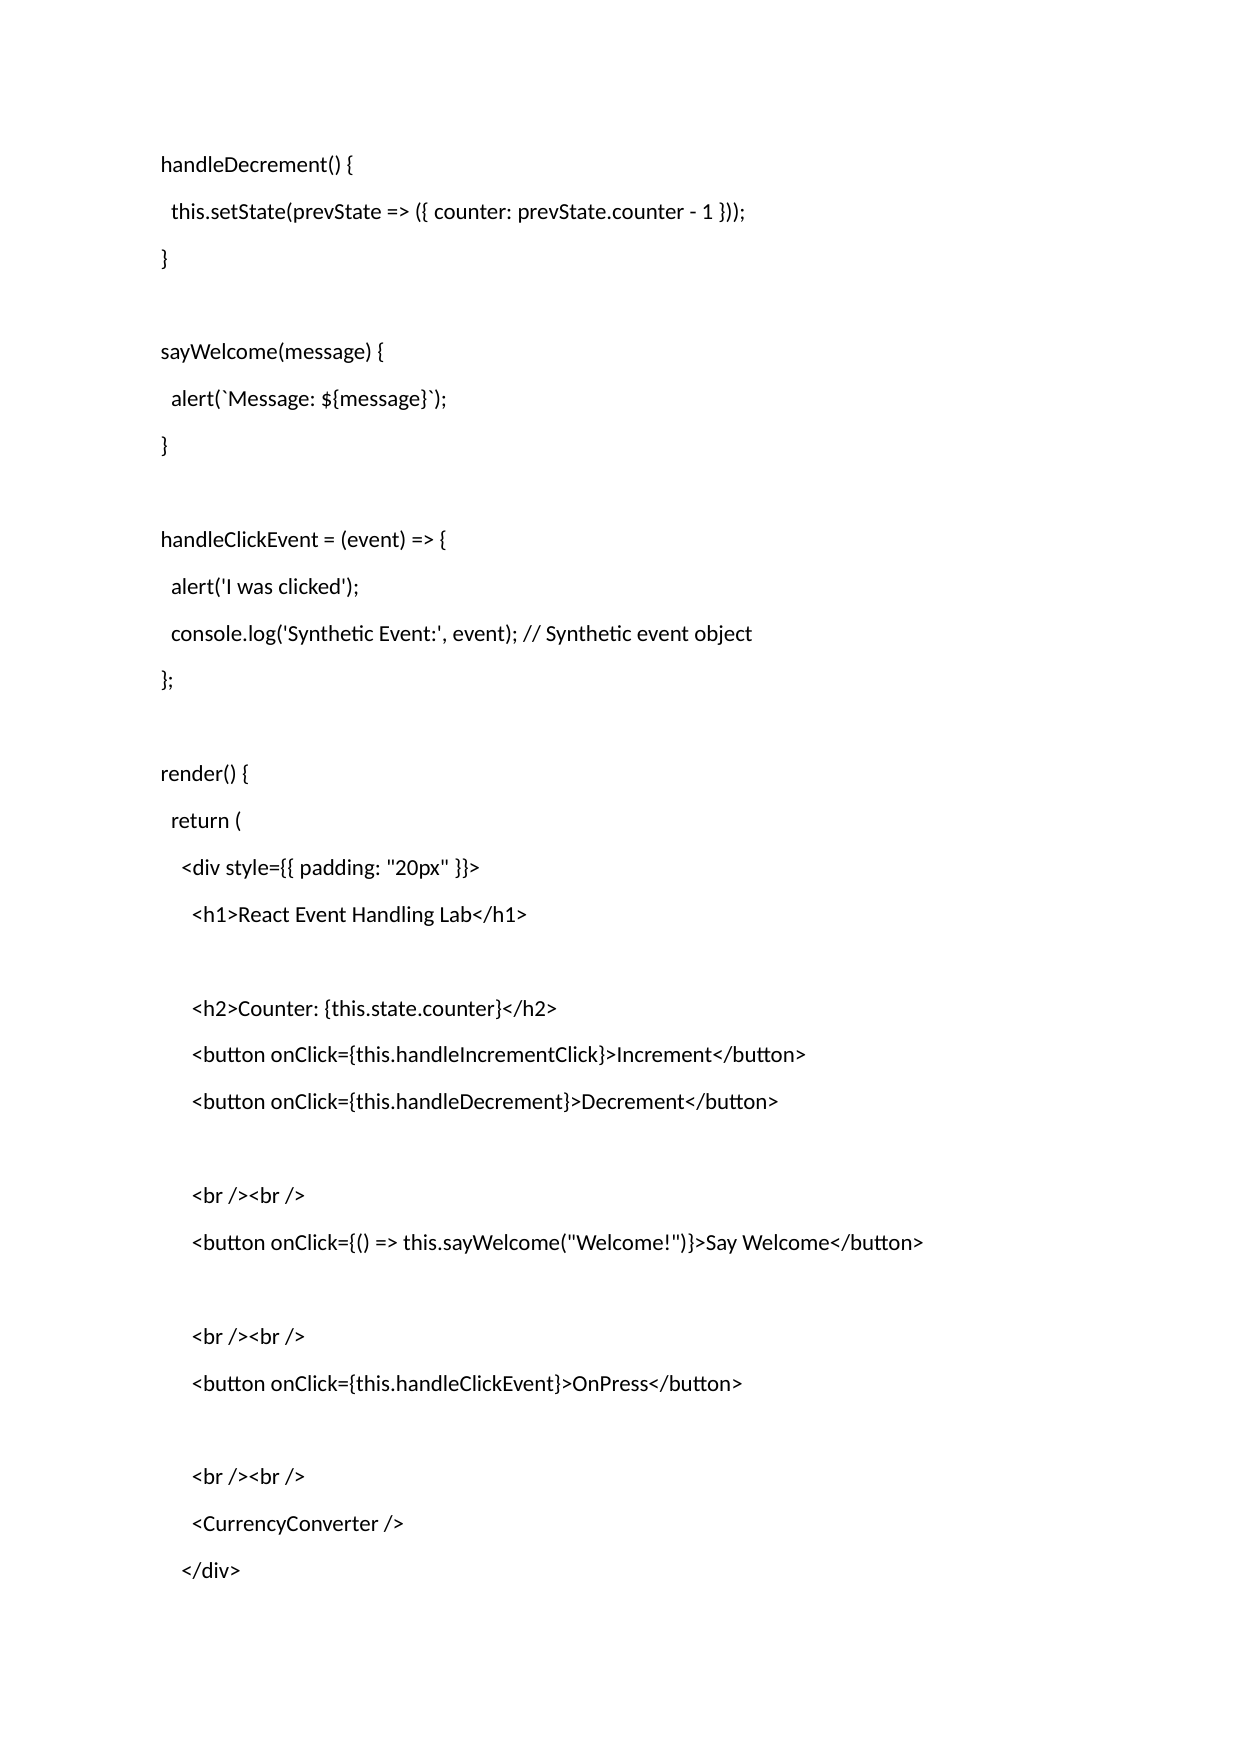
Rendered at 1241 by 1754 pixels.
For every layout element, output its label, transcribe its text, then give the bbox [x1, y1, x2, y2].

text <h2>Counter: {this.state.counter}</h2> [150, 994, 1090, 1022]
text <div style={{ padding: "20px" }}> [150, 853, 1090, 881]
text <button onClick={this.handleIncrementClick}>Increment</button> [150, 1041, 1090, 1069]
text <button onClick={this.handleDecrement}>Decrement</button> [150, 1087, 1090, 1116]
text } [150, 431, 1090, 459]
text }; [150, 666, 1090, 694]
text <button onClick={this.handleClickEvent}>OnPress</button> [150, 1369, 1090, 1397]
text <br /><br /> [150, 1322, 1090, 1350]
text return ( [150, 806, 1090, 834]
text <button onClick={() => this.sayWelcome("Welcome!")}>Say Welcome</button> [150, 1228, 1090, 1256]
text render() { [150, 759, 1090, 787]
text alert(`Message: ${message}`); [150, 384, 1090, 412]
text console.log('Synthetic Event:', event); // Synthetic event object [150, 619, 1090, 647]
text <br /><br /> [150, 1181, 1090, 1209]
text </div> [150, 1556, 1090, 1584]
text <h1>React Event Handling Lab</h1> [150, 900, 1090, 928]
text <CurrencyConverter /> [150, 1509, 1090, 1537]
text <br /><br /> [150, 1462, 1090, 1491]
text this.setState(prevState => ({ counter: prevState.counter - 1 })); [150, 197, 1090, 225]
text handleDecrement() { [150, 150, 1090, 178]
text alert('I was clicked'); [150, 572, 1090, 600]
text } [150, 244, 1090, 272]
text sayWelcome(message) { [150, 337, 1090, 366]
text handleClickEvent = (event) => { [150, 525, 1090, 553]
